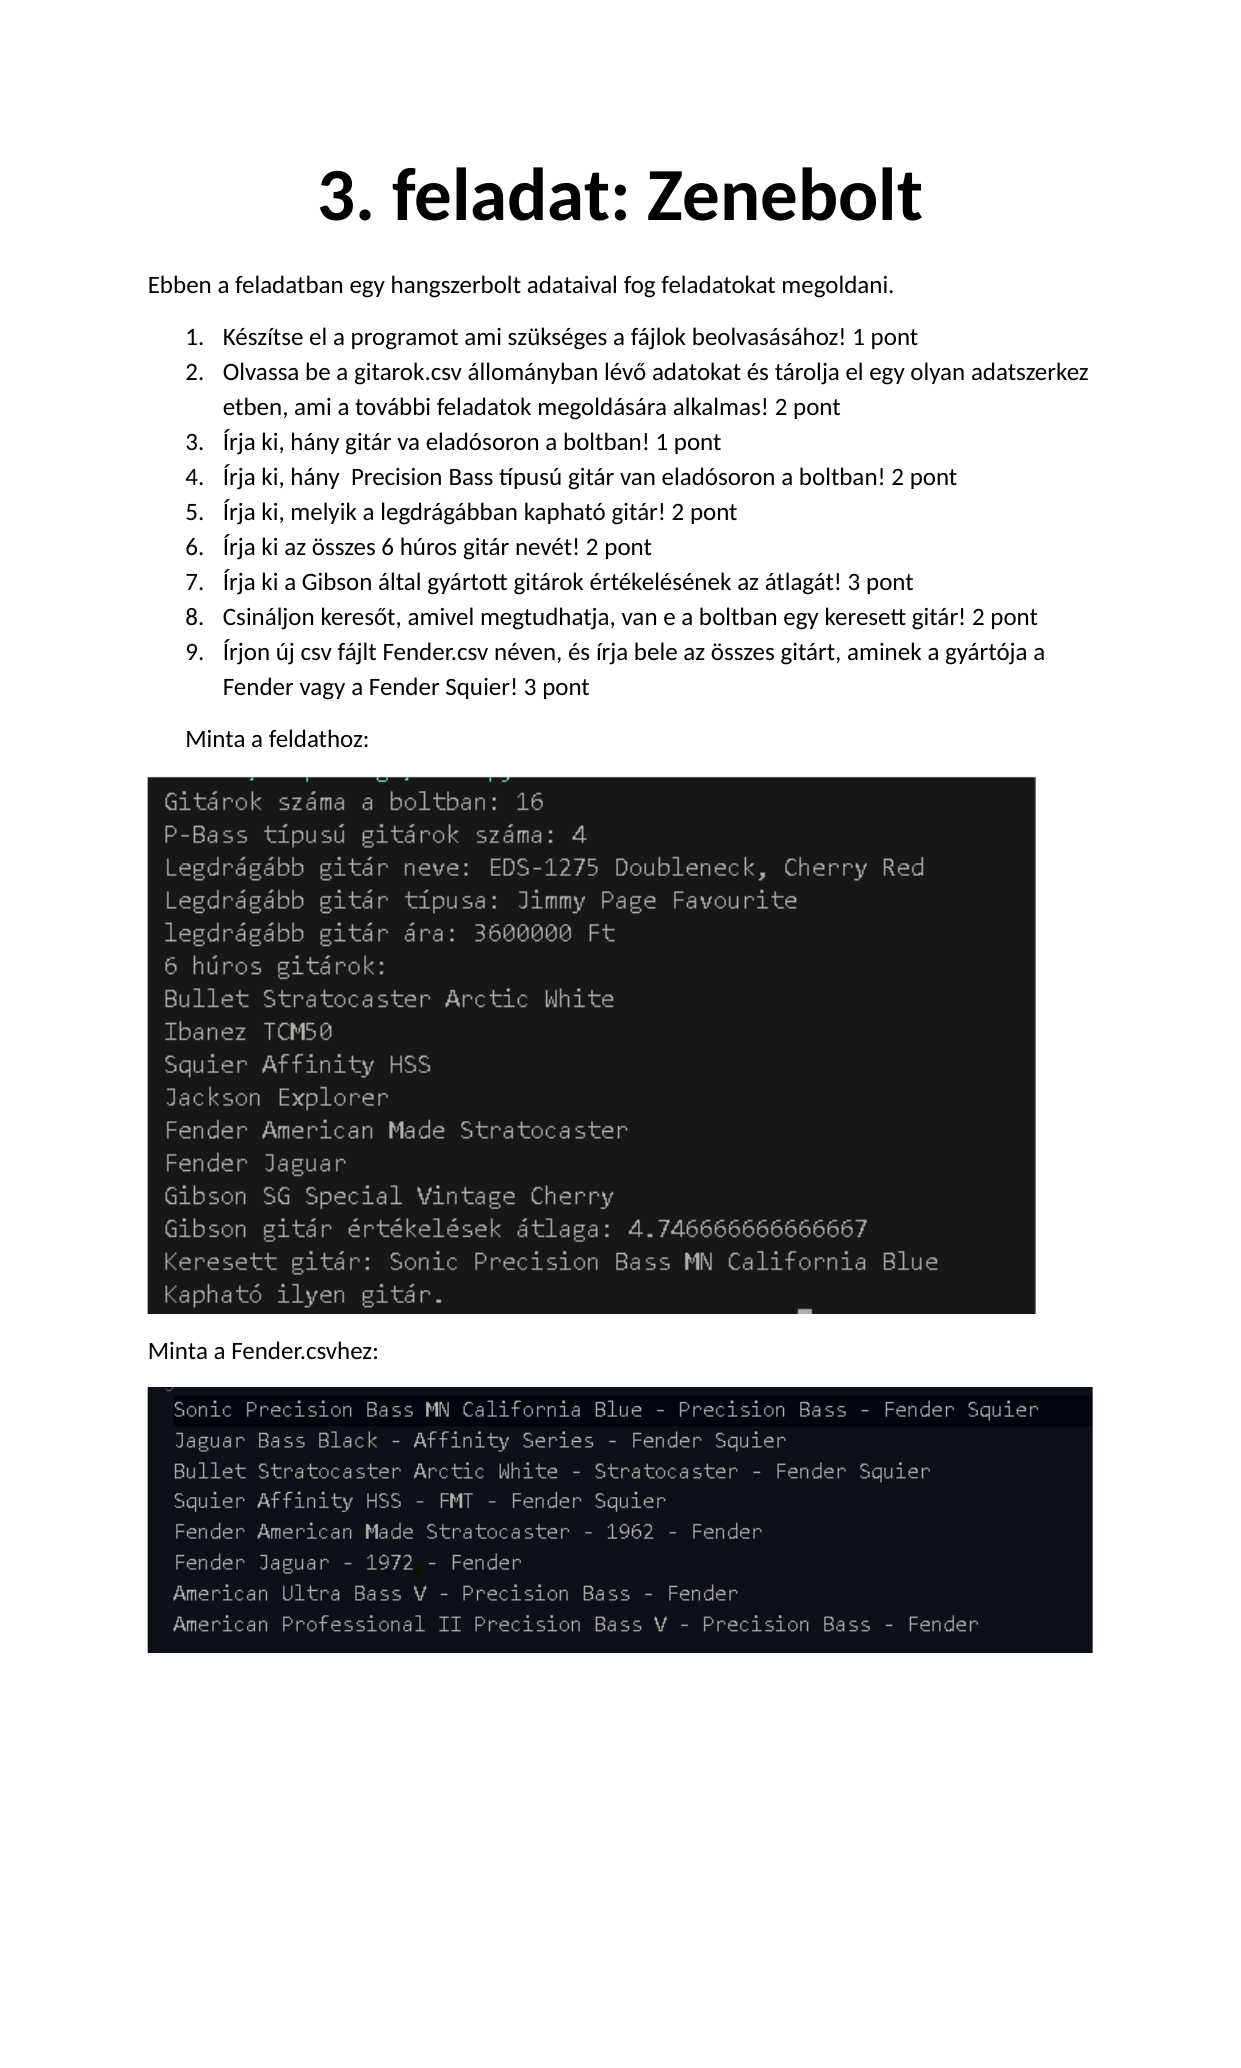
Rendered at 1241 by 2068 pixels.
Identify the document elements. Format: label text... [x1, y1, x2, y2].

picture [147, 1387, 1093, 1653]
list Olvassa be a gitarok.csv állományban lévő adatokat és tárolja el egy olyan adatszerkezetben, ami a további feladatok megoldására alkalmas! 2 pont [185, 356, 1092, 422]
picture [147, 774, 1040, 1314]
text Minta a feldathoz: [185, 723, 1092, 753]
list Írja ki, hány gitár va eladósoron a boltban! 1 pont [185, 426, 1092, 457]
text Ebben a feladatban egy hangszerbolt adataival fog feladatokat megoldani. [148, 269, 1092, 300]
list Írjon új csv fájlt Fender.csv néven, és írja bele az összes gitárt, aminek a gyártója a Fender vagy a Fender Squier! 3 pont [185, 636, 1092, 702]
list Írja ki az összes 6 húros gitár nevét! 2 pont [185, 531, 1092, 562]
list Írja ki, hány Precision Bass típusú gitár van eladósoron a boltban! 2 pont [185, 461, 1092, 492]
list Készítse el a programot ami szükséges a fájlok beolvasásához! 1 pont [185, 321, 1092, 352]
text 3. feladat: Zenebolt [148, 148, 1092, 239]
text Minta a Fender.csvhez: [148, 1335, 1092, 1366]
list Írja ki, melyik a legdrágábban kapható gitár! 2 pont [185, 496, 1092, 527]
list Csináljon keresőt, amivel megtudhatja, van e a boltban egy keresett gitár! 2 pont [185, 601, 1092, 632]
list Írja ki a Gibson által gyártott gitárok értékelésének az átlagát! 3 pont [185, 566, 1092, 597]
